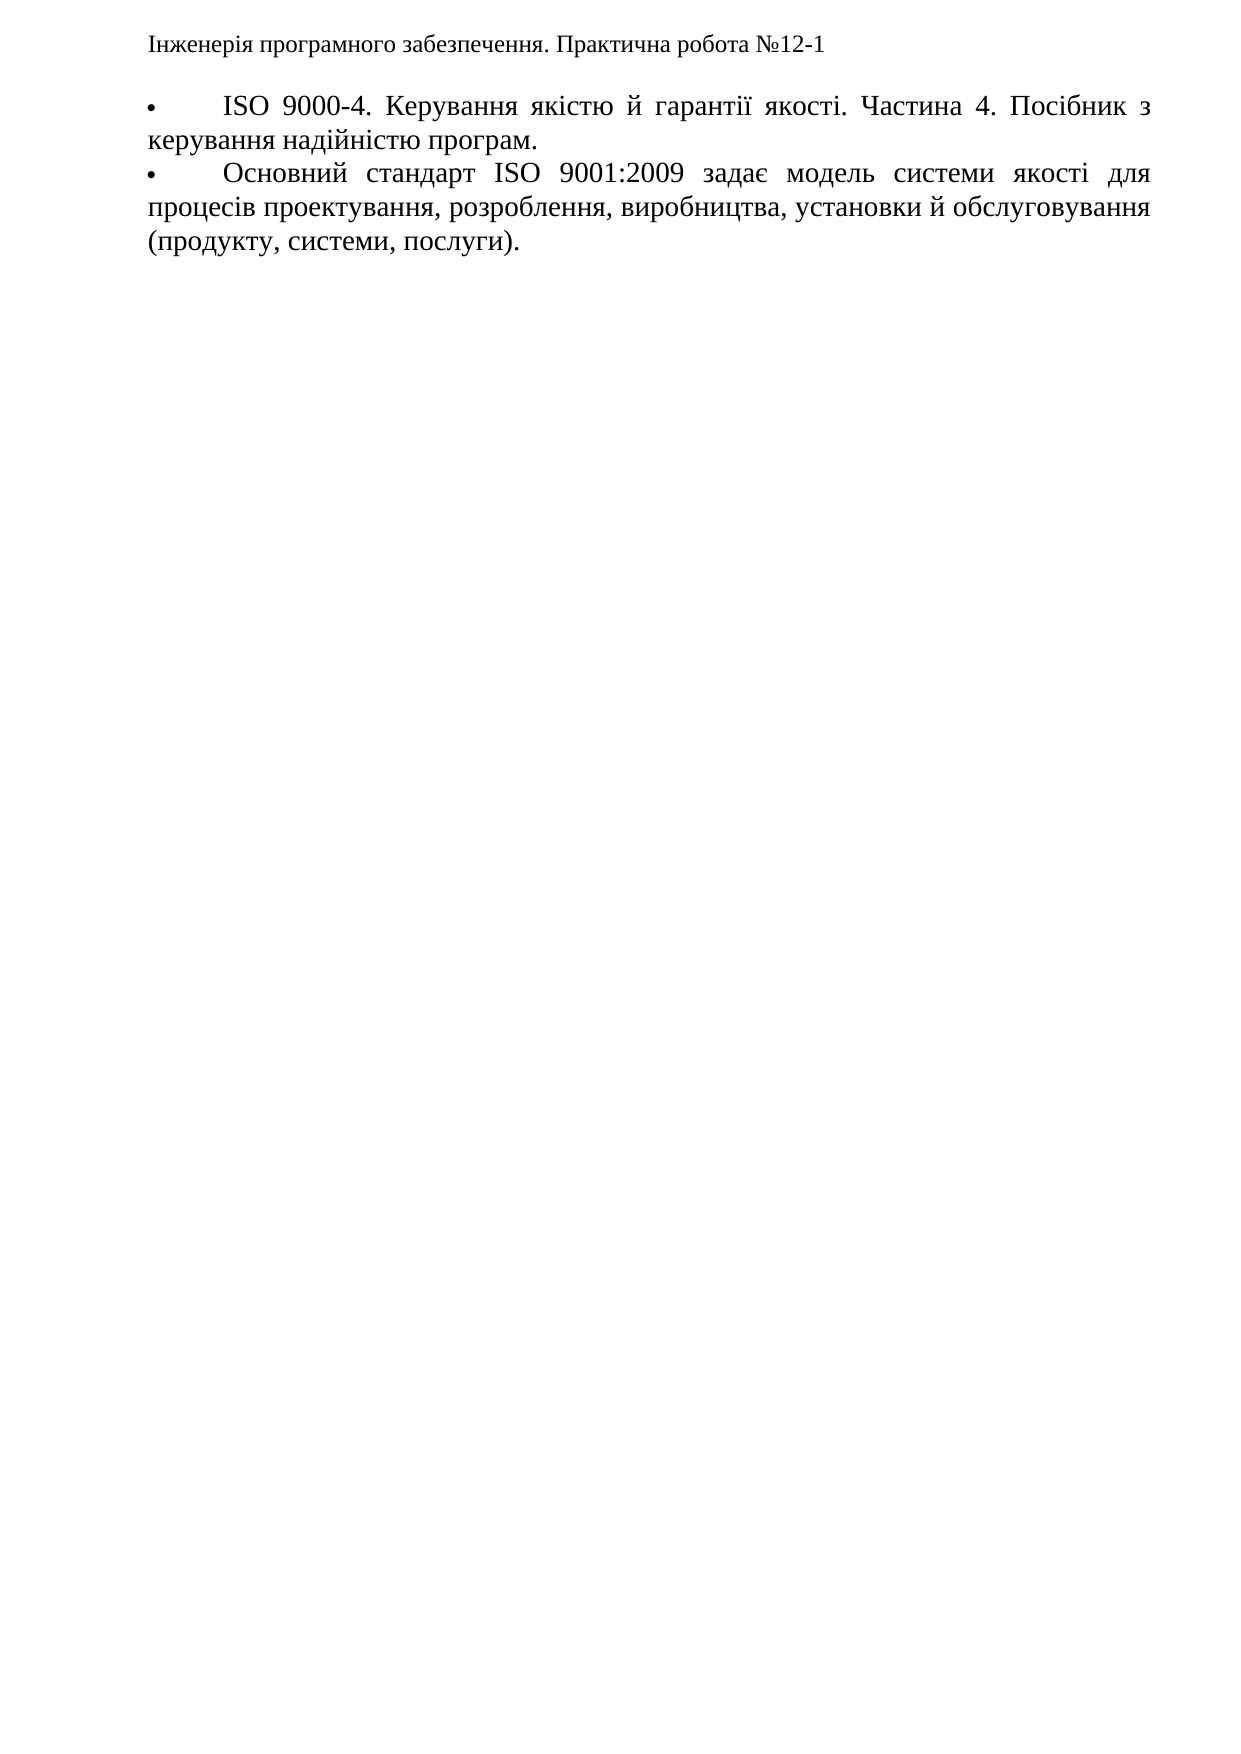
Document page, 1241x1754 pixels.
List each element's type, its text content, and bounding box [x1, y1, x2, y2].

list Основний стандарт ISO 9001:2009 задає модель системи якості для процесів проектування, розроблення, виробництва, установки й обслуговування (продукту, системи, послуги). [148, 156, 1152, 256]
list ISO 9000-4. Керування якістю й гарантії якості. Частина 4. Посібник з керування надійністю програм. [148, 88, 1152, 156]
